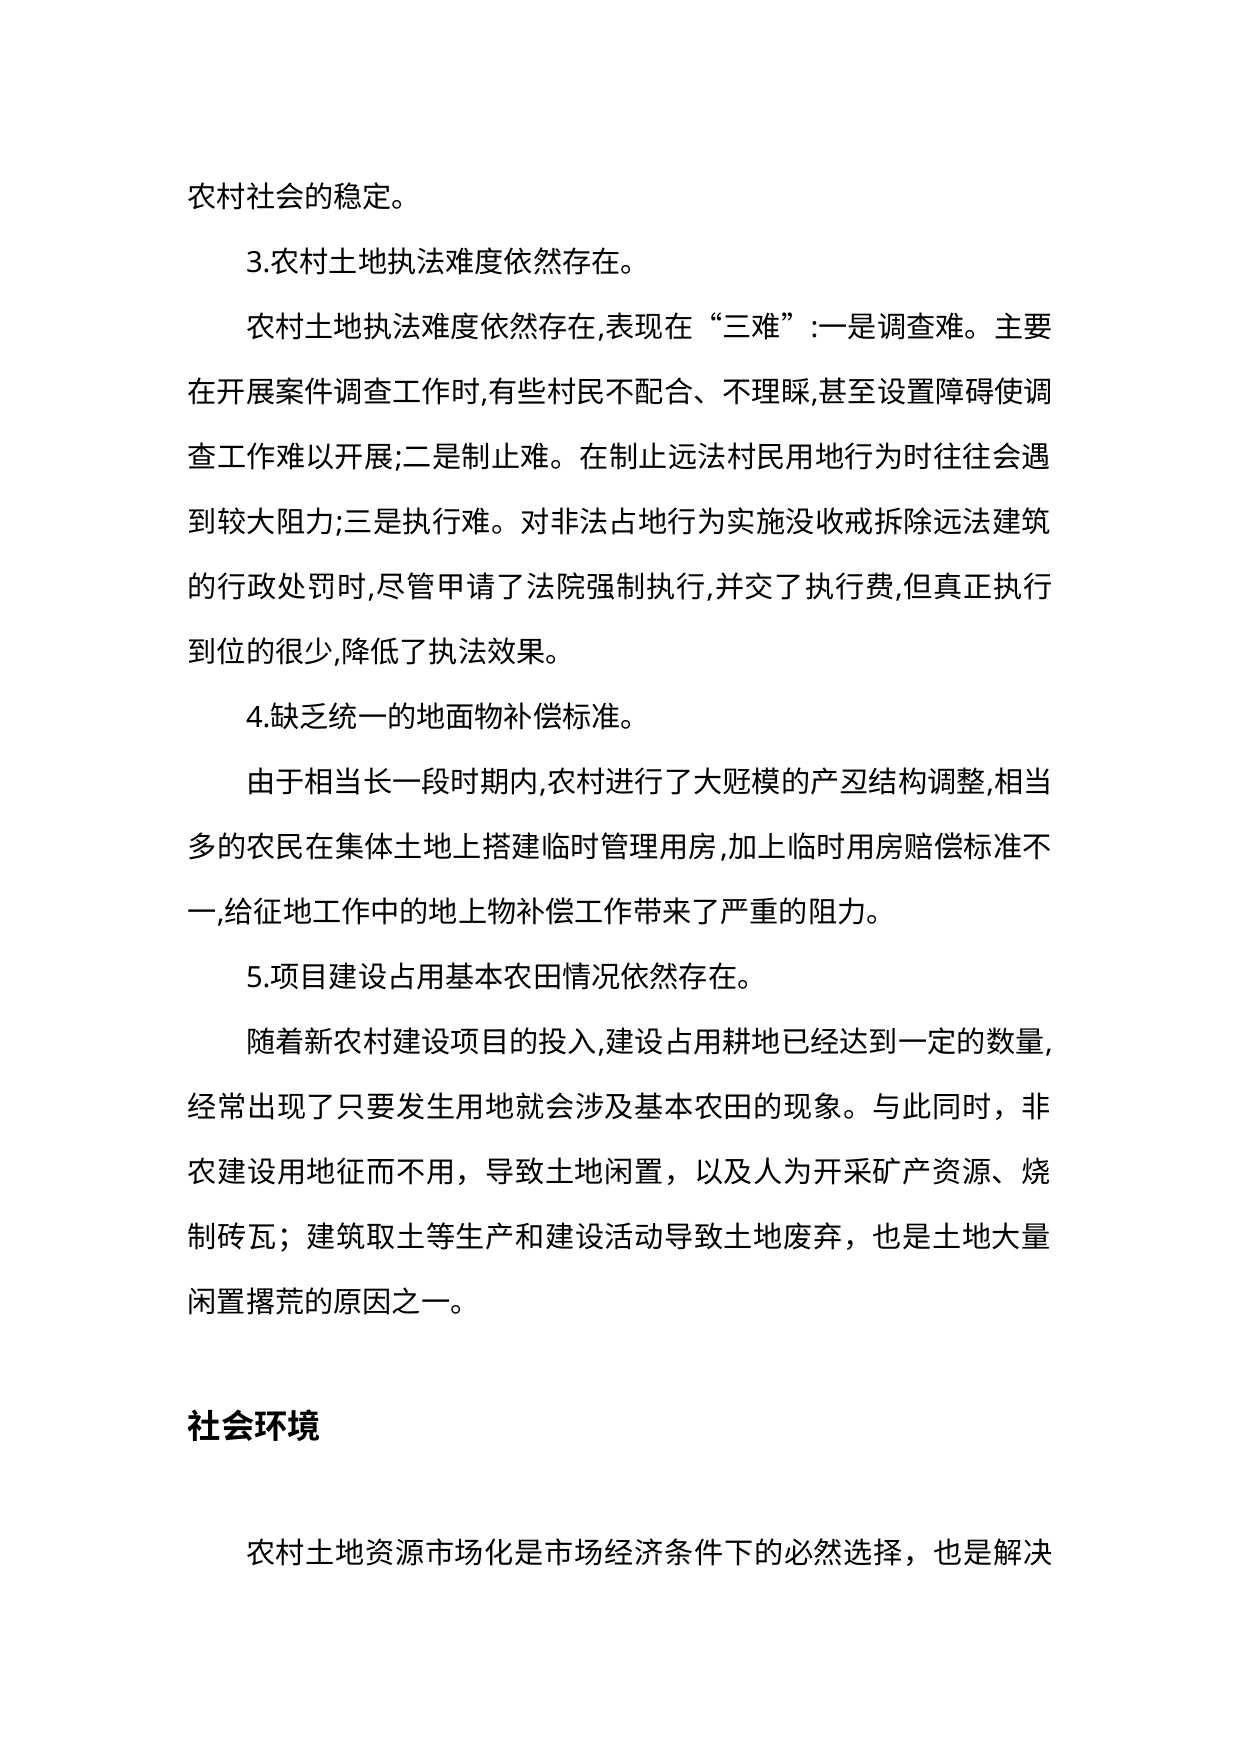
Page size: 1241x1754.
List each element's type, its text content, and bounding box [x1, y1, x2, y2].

text 3.农村土地执法难度依然存在。 [187, 227, 1053, 292]
text 随着新农村建设项目的投入,建设占用耕地已经达到一定的数量,经常出现了只要发生用地就会涉及基本农田的现象。与此同时，非农建设用地征而不用，导致土地闲置，以及人为开采矿产资源、烧制砖瓦；建筑取土等生产和建设活动导致土地废弃，也是土地大量闲置撂荒的原因之一。 [187, 1007, 1053, 1332]
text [187, 1519, 1053, 1584]
text 农村土地执法难度依然存在,表现在“三难”:一是调查难。主要在开展案件调查工作时,有些村民不配合、不理睬,甚至设置障碍使调查工作难以开展;二是制止难。在制止远法村民用地行为时往往会遇到较大阻力;三是执行难。对非法占地行为实施没收戒拆除远法建筑的行政处罚时,尽管甲请了法院强制执行,并交了执行费,但真正执行到位的很少,降低了执法效果。 [187, 292, 1053, 682]
text 由于相当长一段时期内,农村进行了大觃模的产丒结构调整,相当多的农民在集体土地上搭建临时管理用房,加上临时用房赔偿标准不一,给征地工作中的地上物补偿工作带来了严重的阻力。 [187, 747, 1053, 942]
text 4.缺乏统一的地面物补偿标准。 [187, 682, 1053, 747]
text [187, 162, 1053, 227]
text 5.项目建设占用基本农田情况依然存在。 [187, 942, 1053, 1007]
subtitle 社会环境 [187, 1392, 1053, 1457]
